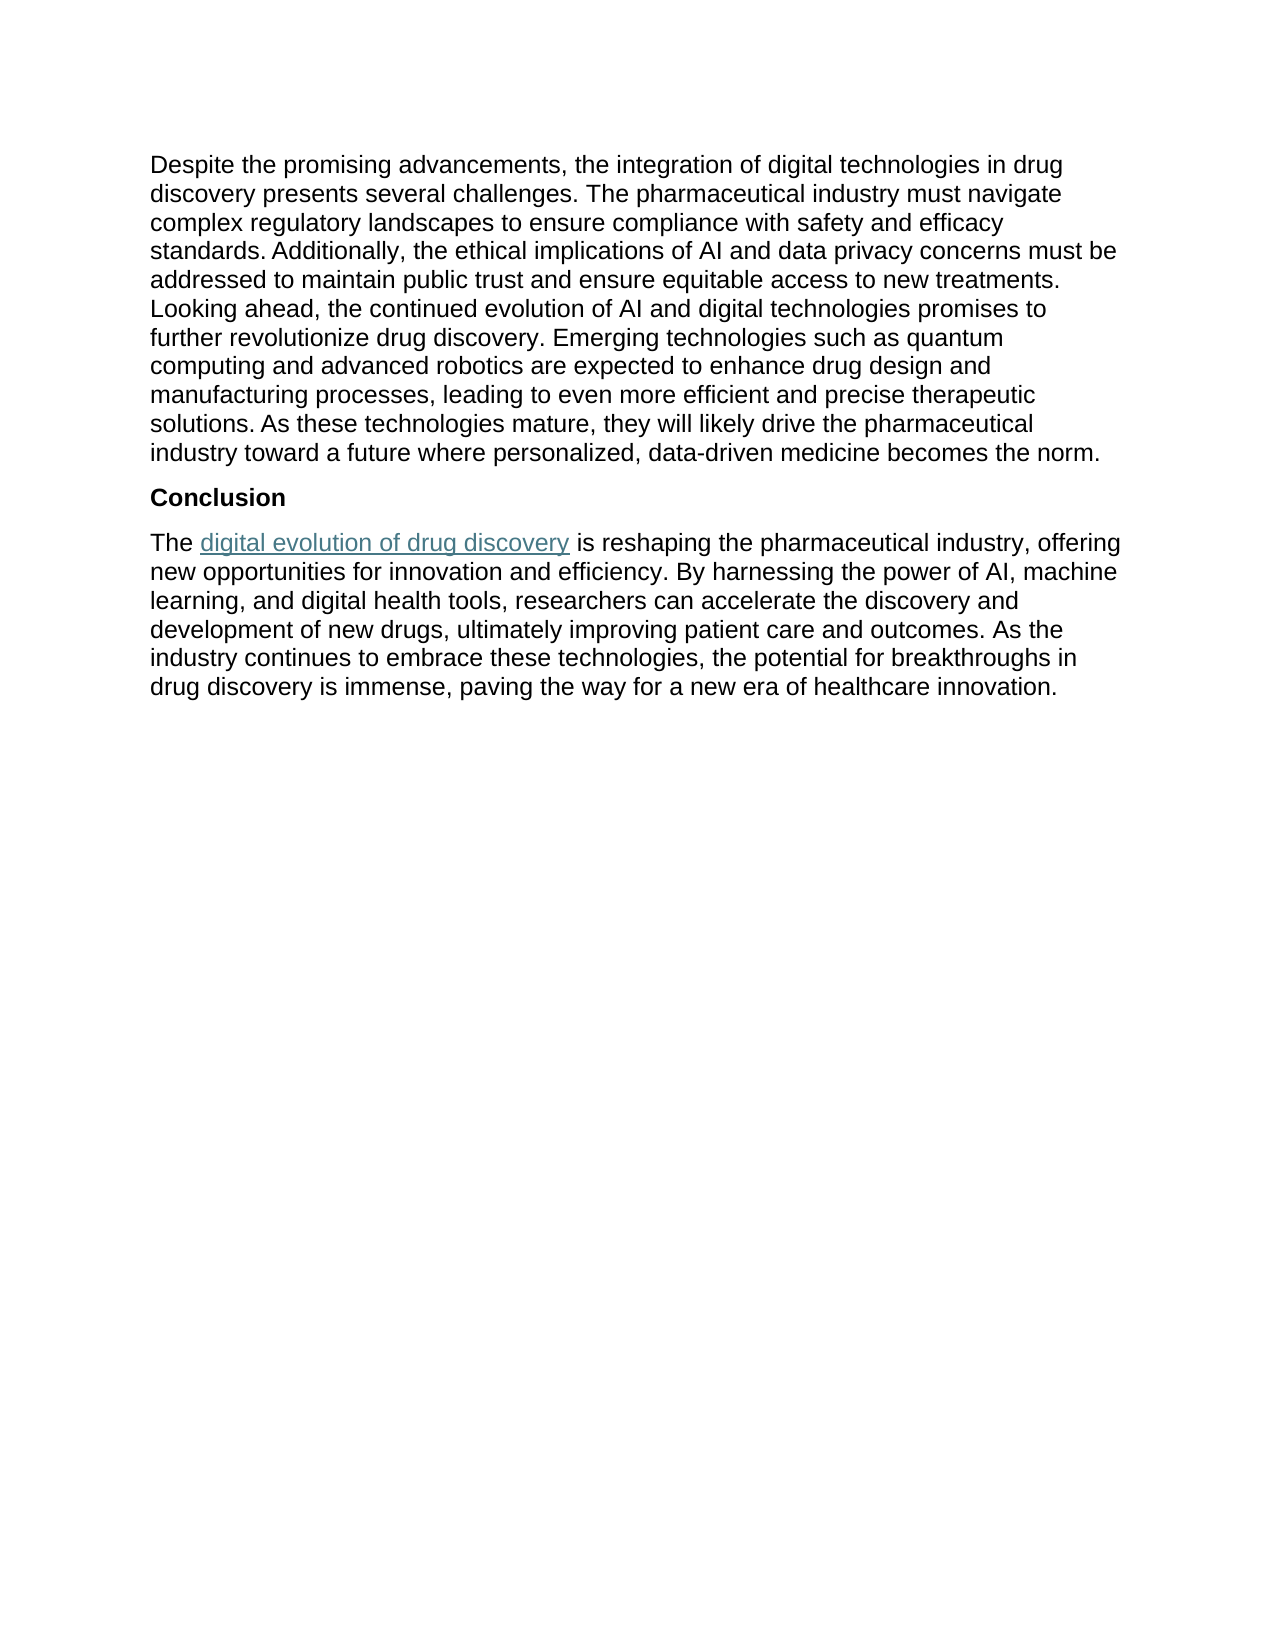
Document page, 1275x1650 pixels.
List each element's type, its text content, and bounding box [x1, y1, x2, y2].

text The digital evolution of drug discovery is reshaping the pharmaceutical industry, offering new opportunities for innovation and efficiency. By harnessing the power of AI, machine learning, and digital health tools, researchers can accelerate the discovery and development of new drugs, ultimately improving patient care and outcomes. As the industry continues to embrace these technologies, the potential for breakthroughs in drug discovery is immense, paving the way for a new era of healthcare innovation. [150, 528, 1125, 701]
text Despite the promising advancements, the integration of digital technologies in drug discovery presents several challenges. The pharmaceutical industry must navigate complex regulatory landscapes to ensure compliance with safety and efficacy standards. Additionally, the ethical implications of AI and data privacy concerns must be addressed to maintain public trust and ensure equitable access to new treatments. Looking ahead, the continued evolution of AI and digital technologies promises to further revolutionize drug discovery. Emerging technologies such as quantum computing and advanced robotics are expected to enhance drug design and manufacturing processes, leading to even more efficient and precise therapeutic solutions. As these technologies mature, they will likely drive the pharmaceutical industry toward a future where personalized, data-driven medicine becomes the norm. [150, 150, 1125, 466]
text Conclusion [150, 483, 1125, 512]
